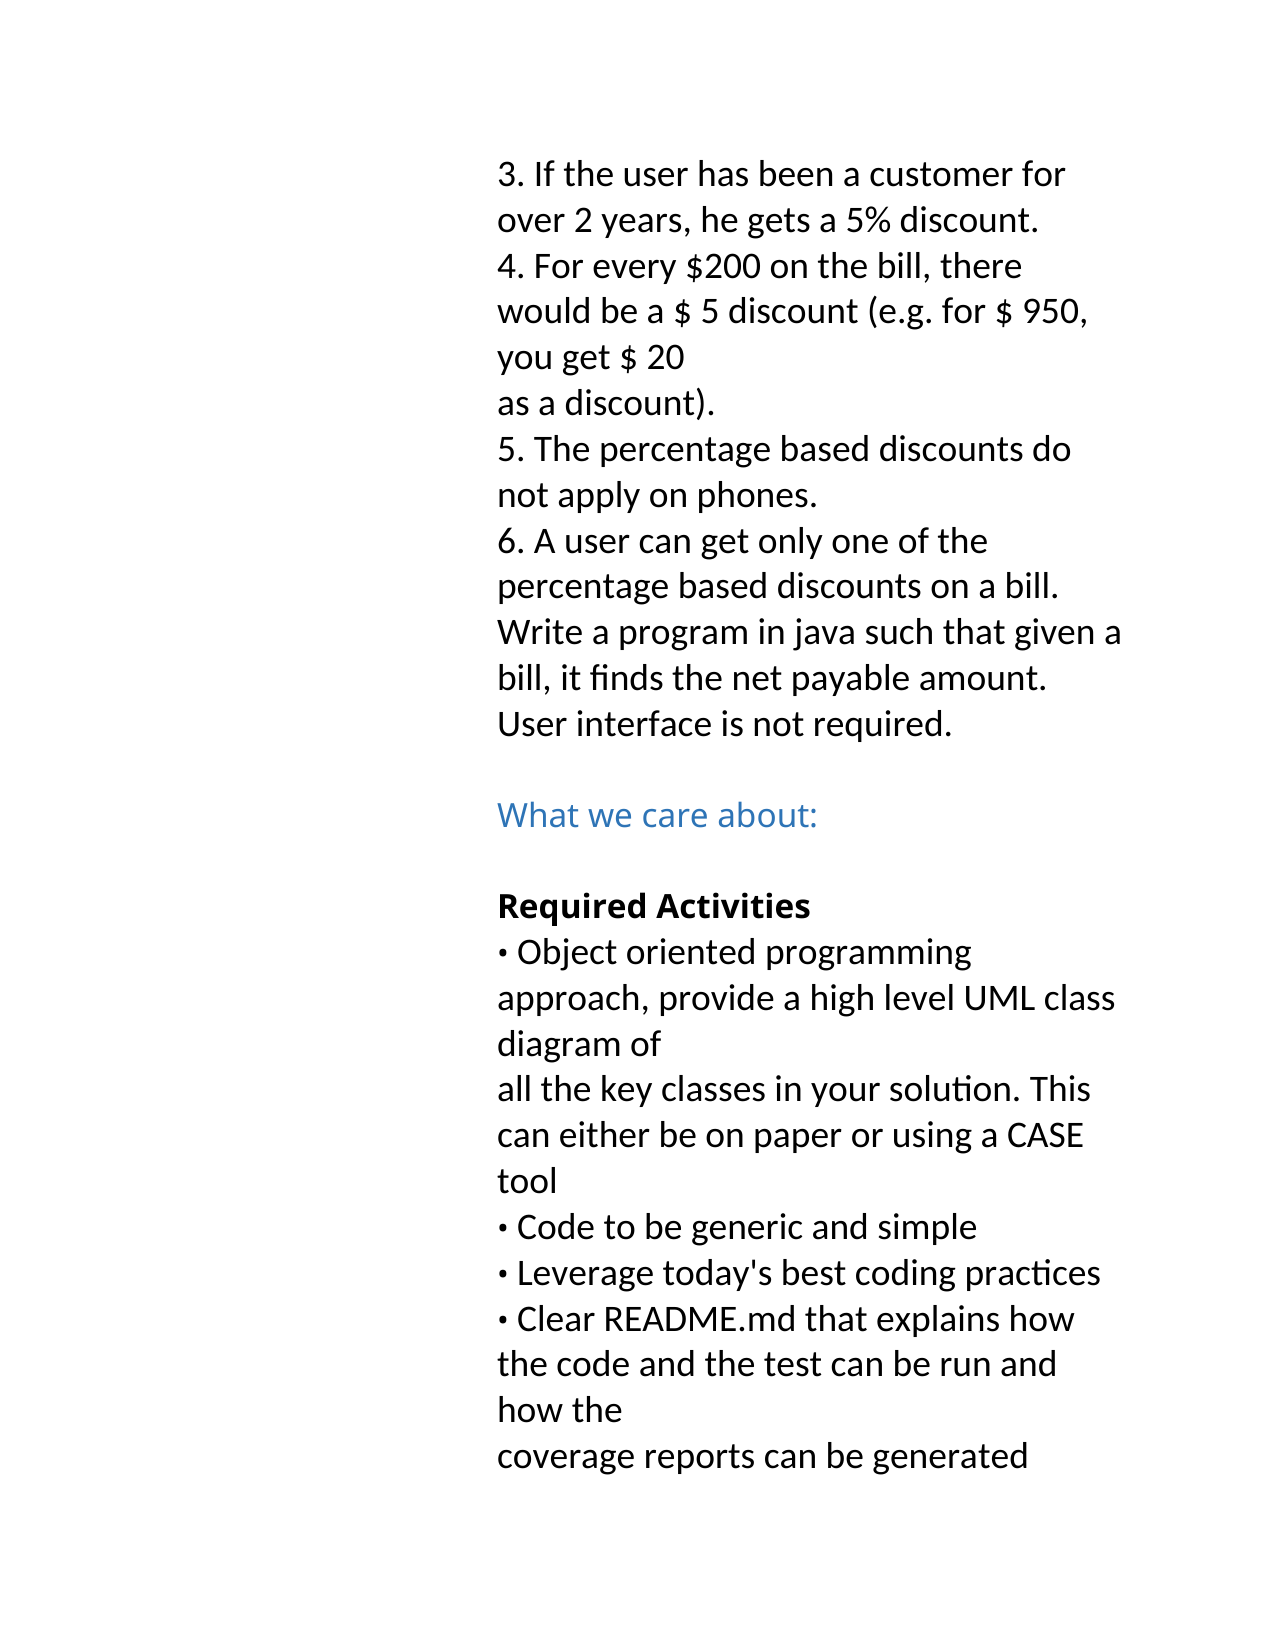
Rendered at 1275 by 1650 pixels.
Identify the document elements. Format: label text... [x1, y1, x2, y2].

text 4. For every $200 on the bill, there would be a $ 5 discount (e.g. for $ 950, you get $ 20 [497, 242, 1125, 379]
text 5. The percentage based discounts do not apply on phones. [497, 425, 1125, 517]
text • Code to be generic and simple [497, 1203, 1125, 1249]
text bill, it finds the net payable amount. [497, 654, 1125, 700]
text Write a program in java such that given a [497, 608, 1125, 654]
text • Clear README.md that explains how the code and the test can be run and how the [497, 1294, 1125, 1432]
text User interface is not required. [497, 700, 1125, 746]
text What we care about: [497, 792, 1125, 837]
text 6. A user can get only one of the percentage based discounts on a bill. [497, 517, 1125, 608]
text 3. If the user has been a customer for over 2 years, he gets a 5% discount. [497, 150, 1125, 242]
text • Object oriented programming approach, provide a high level UML class diagram of [497, 928, 1125, 1065]
text Required Activities [497, 882, 1125, 928]
text as a discount). [497, 379, 1125, 425]
text • Leverage today's best coding practices [497, 1249, 1125, 1294]
text coverage reports can be generated [497, 1432, 1125, 1478]
text all the key classes in your solution. This can either be on paper or using a CASE tool [497, 1065, 1125, 1203]
